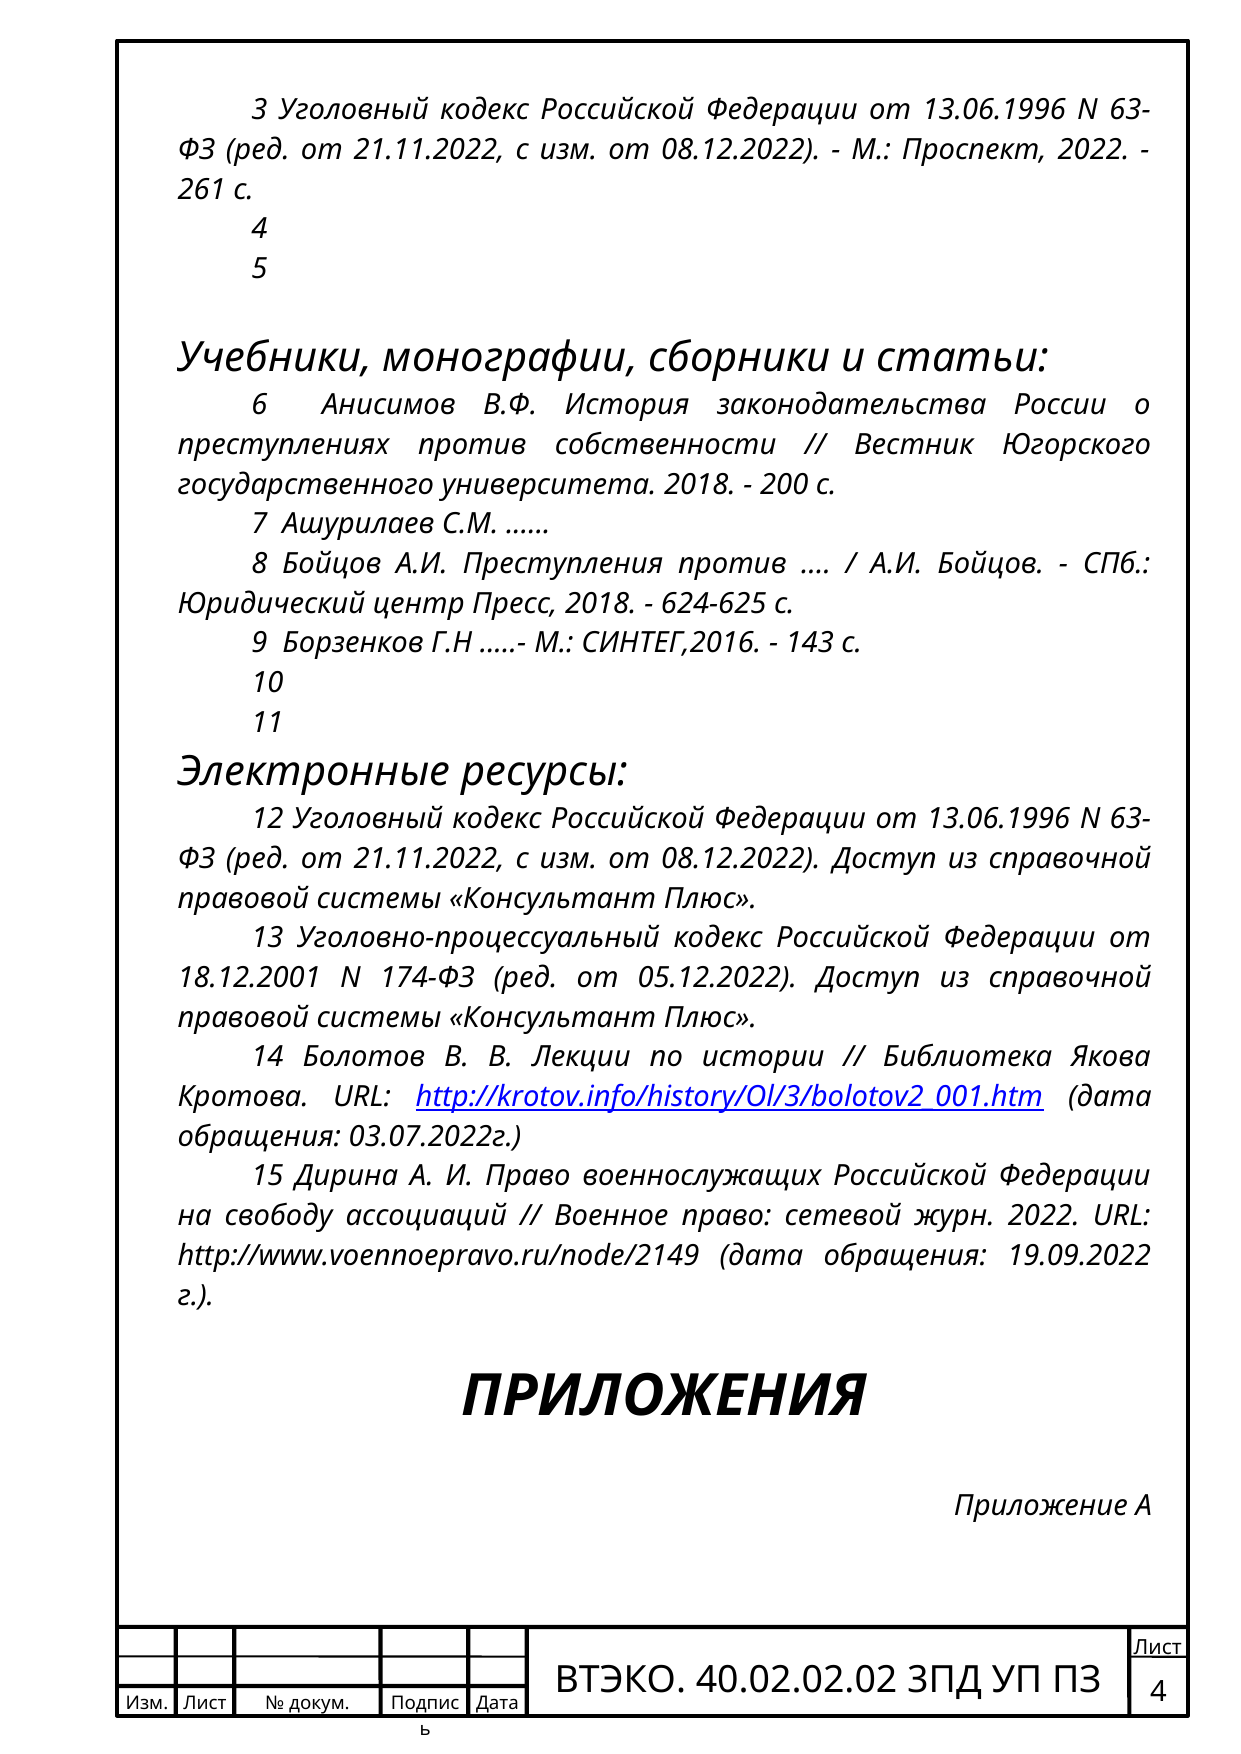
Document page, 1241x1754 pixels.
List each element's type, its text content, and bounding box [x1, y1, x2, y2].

text Электронные ресурсы: [177, 741, 1152, 797]
text 8 Бойцов А.И. Преступления против .... / А.И. Бойцов. - СПб.: Юридический центр Пресс, 2018. - 624-625 с. [177, 542, 1152, 622]
text 3 Уголовный кодекс Российской Федерации от 13.06.1996 N 63-ФЗ (ред. от 21.11.2022, с изм. от 08.12.2022). - М.: Проспект, 2022. - 261 с. [177, 89, 1152, 208]
text 4 [177, 208, 1152, 247]
text Приложение А [177, 1484, 1152, 1524]
text 11 [177, 701, 1152, 741]
text 7 Ашурилаев С.М. ...... [177, 503, 1152, 542]
text 13 Уголовно-процессуальный кодекс Российской Федерации от 18.12.2001 N 174-ФЗ (ред. от 05.12.2022). Доступ из справочной правовой системы «Консультант Плюс». [177, 917, 1152, 1036]
text Учебники, монографии, сборники и статьи: [177, 327, 1152, 383]
text 14 Болотов В. В. Лекции по истории // Библиотека Якова Кротова. URL: http://krotov.info/history/Ol/3/bolotov2_001.htm (дата обращения: 03.07.2022г.) [177, 1036, 1152, 1155]
text 6 Анисимов В.Ф. История законодательства России о преступлениях против собственности // Вестник Югорского государственного университета. 2018. - 200 с. [177, 383, 1152, 503]
text ПРИЛОЖЕНИЯ [177, 1353, 1152, 1433]
text 10 [177, 661, 1152, 701]
text 9 Борзенков Г.Н .....- М.: СИНТЕГ,2016. - 143 c. [177, 622, 1152, 661]
text 15 Дирина А. И. Право военнослужащих Российской Федерации на свободу ассоциаций // Военное право: сетевой журн. 2022. URL: http://www.voennoepravo.ru/node/2149 (дата обращения: 19.09.2022 г.). [177, 1155, 1152, 1313]
text 5 [177, 247, 1152, 287]
text 12 Уголовный кодекс Российской Федерации от 13.06.1996 N 63-ФЗ (ред. от 21.11.2022, с изм. от 08.12.2022). Доступ из справочной правовой системы «Консультант Плюс». [177, 797, 1152, 917]
